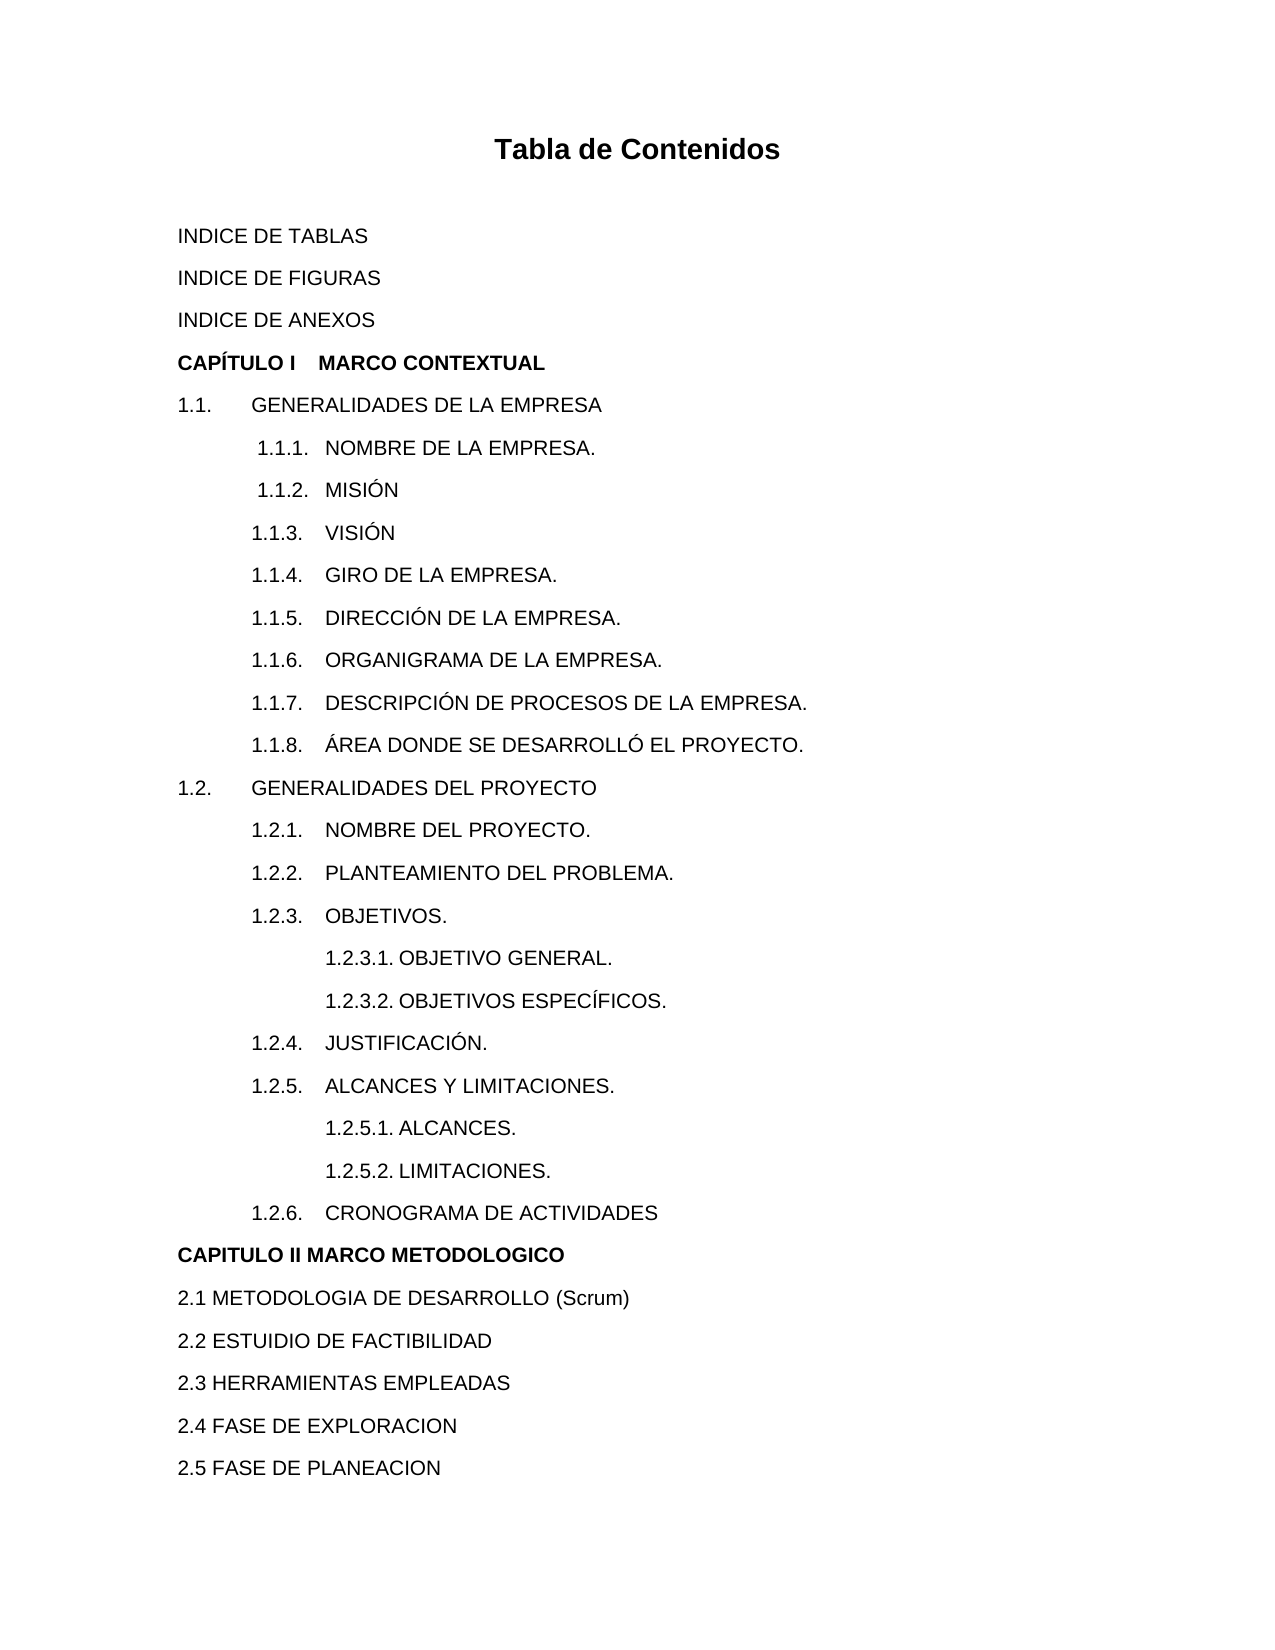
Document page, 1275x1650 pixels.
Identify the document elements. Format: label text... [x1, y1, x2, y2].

text INDICE DE TABLAS INDICE DE FIGURAS INDICE DE ANEXOS [177, 224, 383, 332]
subtitle Tabla de Contenidos [487, 132, 788, 166]
list ALCANCES. [325, 1116, 1217, 1140]
list NOMBRE DEL PROYECTO. [251, 818, 1217, 842]
list DIRECCIÓN DE LA EMPRESA. [251, 606, 1217, 629]
list LIMITACIONES. [325, 1158, 1217, 1182]
list ALCANCES Y LIMITACIONES. [251, 1073, 1217, 1097]
list GENERALIDADES DE LA EMPRESA [177, 393, 1217, 417]
list MISIÓN [257, 478, 1217, 502]
list GENERALIDADES DEL PROYECTO [177, 776, 1217, 800]
list ORGANIGRAMA DE LA EMPRESA. [251, 648, 1217, 672]
list METODOLOGIA DE DESARROLLO (Scrum) [177, 1286, 1217, 1310]
list ESTUIDIO DE FACTIBILIDAD [177, 1329, 1217, 1353]
list FASE DE PLANEACION [177, 1456, 1217, 1480]
list VISIÓN [251, 521, 1217, 544]
list DESCRIPCIÓN DE PROCESOS DE LA EMPRESA. [251, 691, 1217, 714]
list ÁREA DONDE SE DESARROLLÓ EL PROYECTO. [251, 733, 1217, 757]
list FASE DE EXPLORACION [177, 1414, 1217, 1438]
list PLANTEAMIENTO DEL PROBLEMA. [251, 861, 1217, 885]
subtitle CAPÍTULO I MARCO CONTEXTUAL [177, 350, 1217, 374]
list HERRAMIENTAS EMPLEADAS [177, 1371, 1217, 1395]
list JUSTIFICACIÓN. [251, 1031, 1217, 1055]
list NOMBRE DE LA EMPRESA. [257, 436, 1217, 459]
list OBJETIVO GENERAL. [325, 946, 1217, 970]
list CRONOGRAMA DE ACTIVIDADES [251, 1201, 1217, 1225]
list GIRO DE LA EMPRESA. [251, 563, 1217, 587]
list OBJETIVOS ESPECÍFICOS. [325, 988, 1217, 1012]
subtitle CAPITULO II MARCO METODOLOGICO [177, 1243, 1217, 1267]
list OBJETIVOS. [251, 903, 1217, 927]
